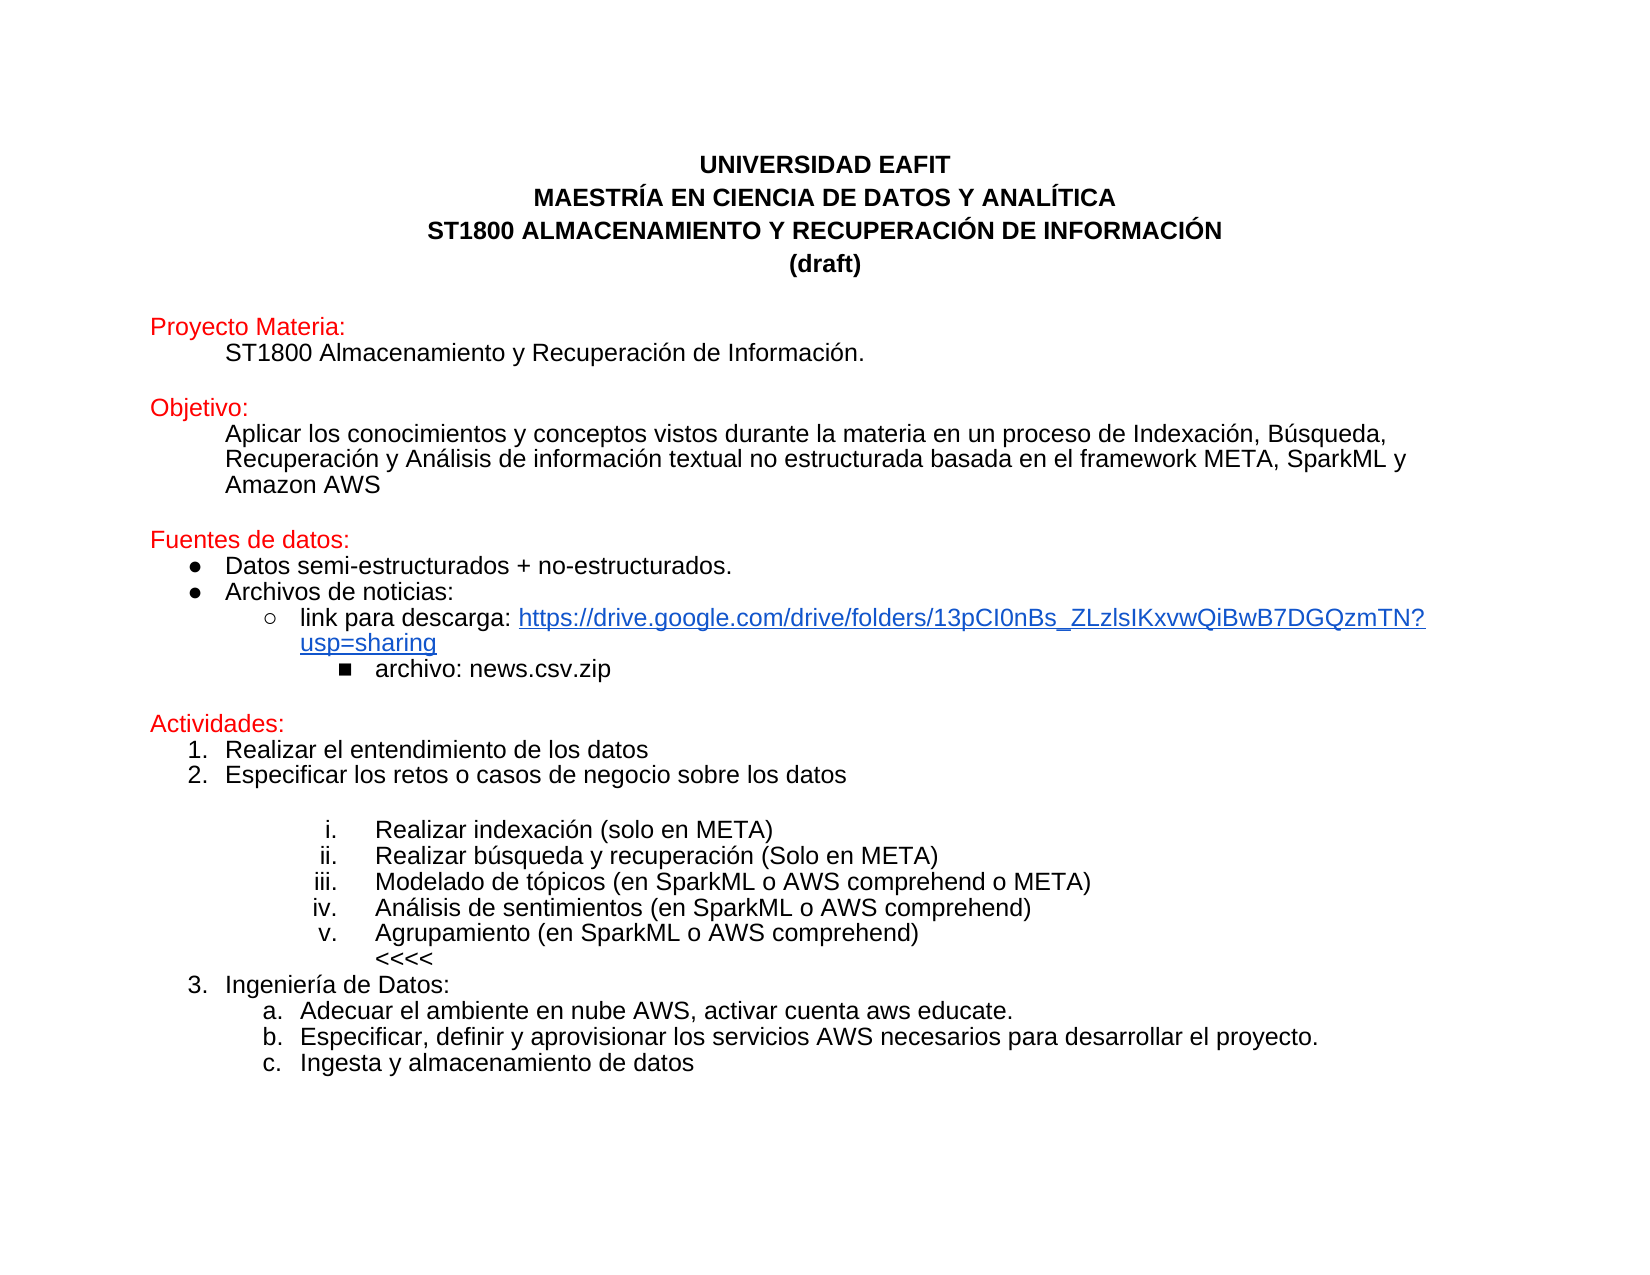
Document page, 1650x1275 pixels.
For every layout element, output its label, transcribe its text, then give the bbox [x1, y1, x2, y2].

list archivo: news.csv.zip [337, 657, 1500, 683]
list Realizar indexación (solo en META) [337, 818, 1500, 844]
list Realizar el entendimiento de los datos [187, 737, 1500, 763]
list Ingeniería de Datos: [187, 973, 1500, 999]
text <<<< [375, 947, 1500, 973]
list Análisis de sentimientos (en SparkML o AWS comprehend) [337, 895, 1500, 921]
list Ingesta y almacenamiento de datos [262, 1050, 1500, 1076]
text Objetivo: [150, 396, 1500, 421]
list Especificar los retos o casos de negocio sobre los datos [187, 763, 1500, 789]
list Modelado de tópicos (en SparkML o AWS comprehend o META) [337, 869, 1500, 895]
text (draft) [150, 249, 1500, 278]
list Archivos de noticias: [187, 579, 1500, 605]
text ST1800 ALMACENAMIENTO Y RECUPERACIÓN DE INFORMACIÓN [150, 216, 1500, 245]
list Especificar, definir y aprovisionar los servicios AWS necesarios para desarrollar el proyecto. [262, 1024, 1500, 1050]
text Fuentes de datos: [150, 528, 1500, 554]
text MAESTRÍA EN CIENCIA DE DATOS Y ANALÍTICA [150, 183, 1500, 212]
list Realizar búsqueda y recuperación (Solo en META) [337, 844, 1500, 869]
text Aplicar los conocimientos y conceptos vistos durante la materia en un proceso de Indexación, Búsqueda, Recuperación y Análisis de información textual no estructurada basada en el framework META, SparkML y Amazon AWS [225, 421, 1500, 499]
text Proyecto Materia: [150, 315, 1500, 341]
text Actividades: [150, 712, 1500, 737]
list Datos semi-estructurados + no-estructurados. [187, 554, 1500, 579]
text UNIVERSIDAD EAFIT [150, 150, 1500, 179]
list Adecuar el ambiente en nube AWS, activar cuenta aws educate. [262, 999, 1500, 1024]
text ST1800 Almacenamiento y Recuperación de Información. [150, 341, 1500, 367]
list link para descarga: https://drive.google.com/drive/folders/13pCI0nBs_ZLzlsIKxvwQiBwB7DGQzmTN?usp=sharing [262, 605, 1500, 657]
list Agrupamiento (en SparkML o AWS comprehend) [337, 921, 1500, 947]
